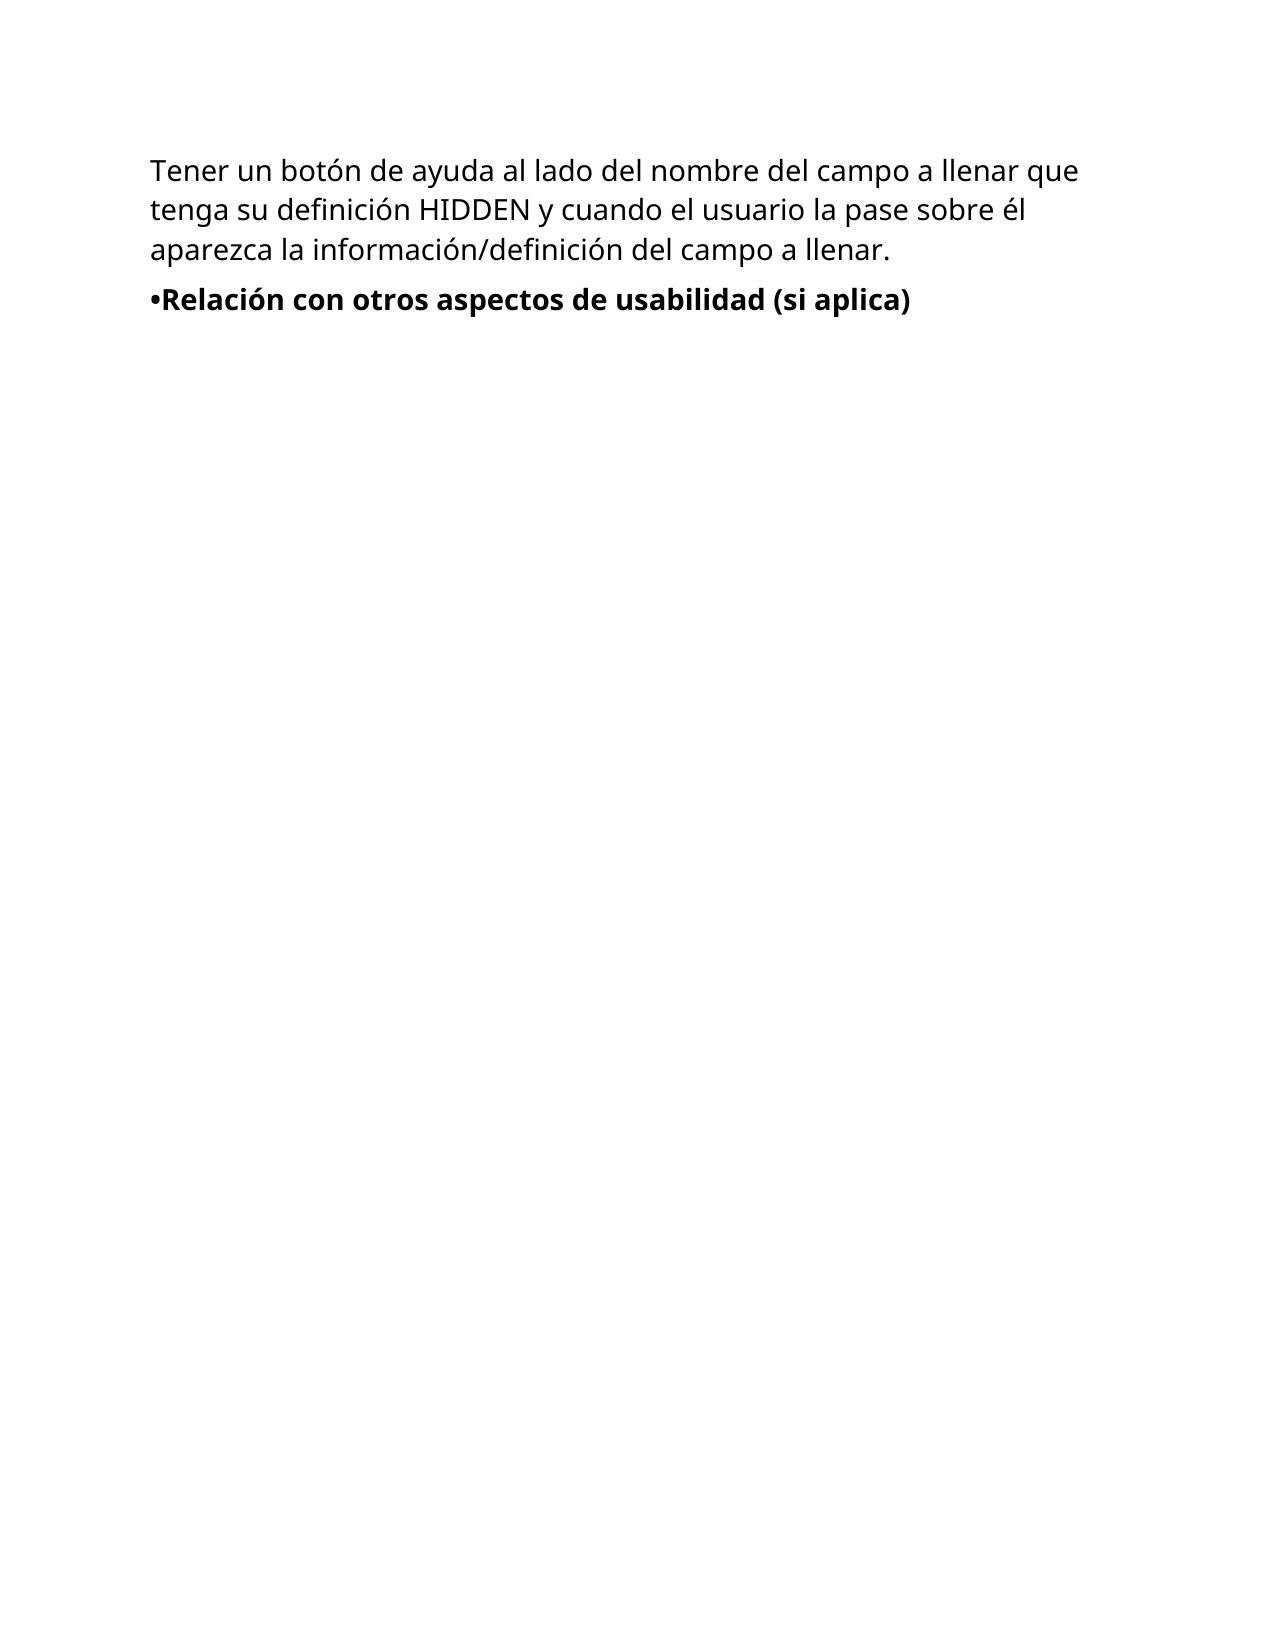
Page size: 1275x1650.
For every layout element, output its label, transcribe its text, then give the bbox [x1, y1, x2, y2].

text Tener un botón de ayuda al lado del nombre del campo a llenar que tenga su definición HIDDEN y cuando el usuario la pase sobre él aparezca la información/definición del campo a llenar. [150, 150, 1125, 269]
text •Relación con otros aspectos de usabilidad (si aplica) [150, 279, 1125, 319]
